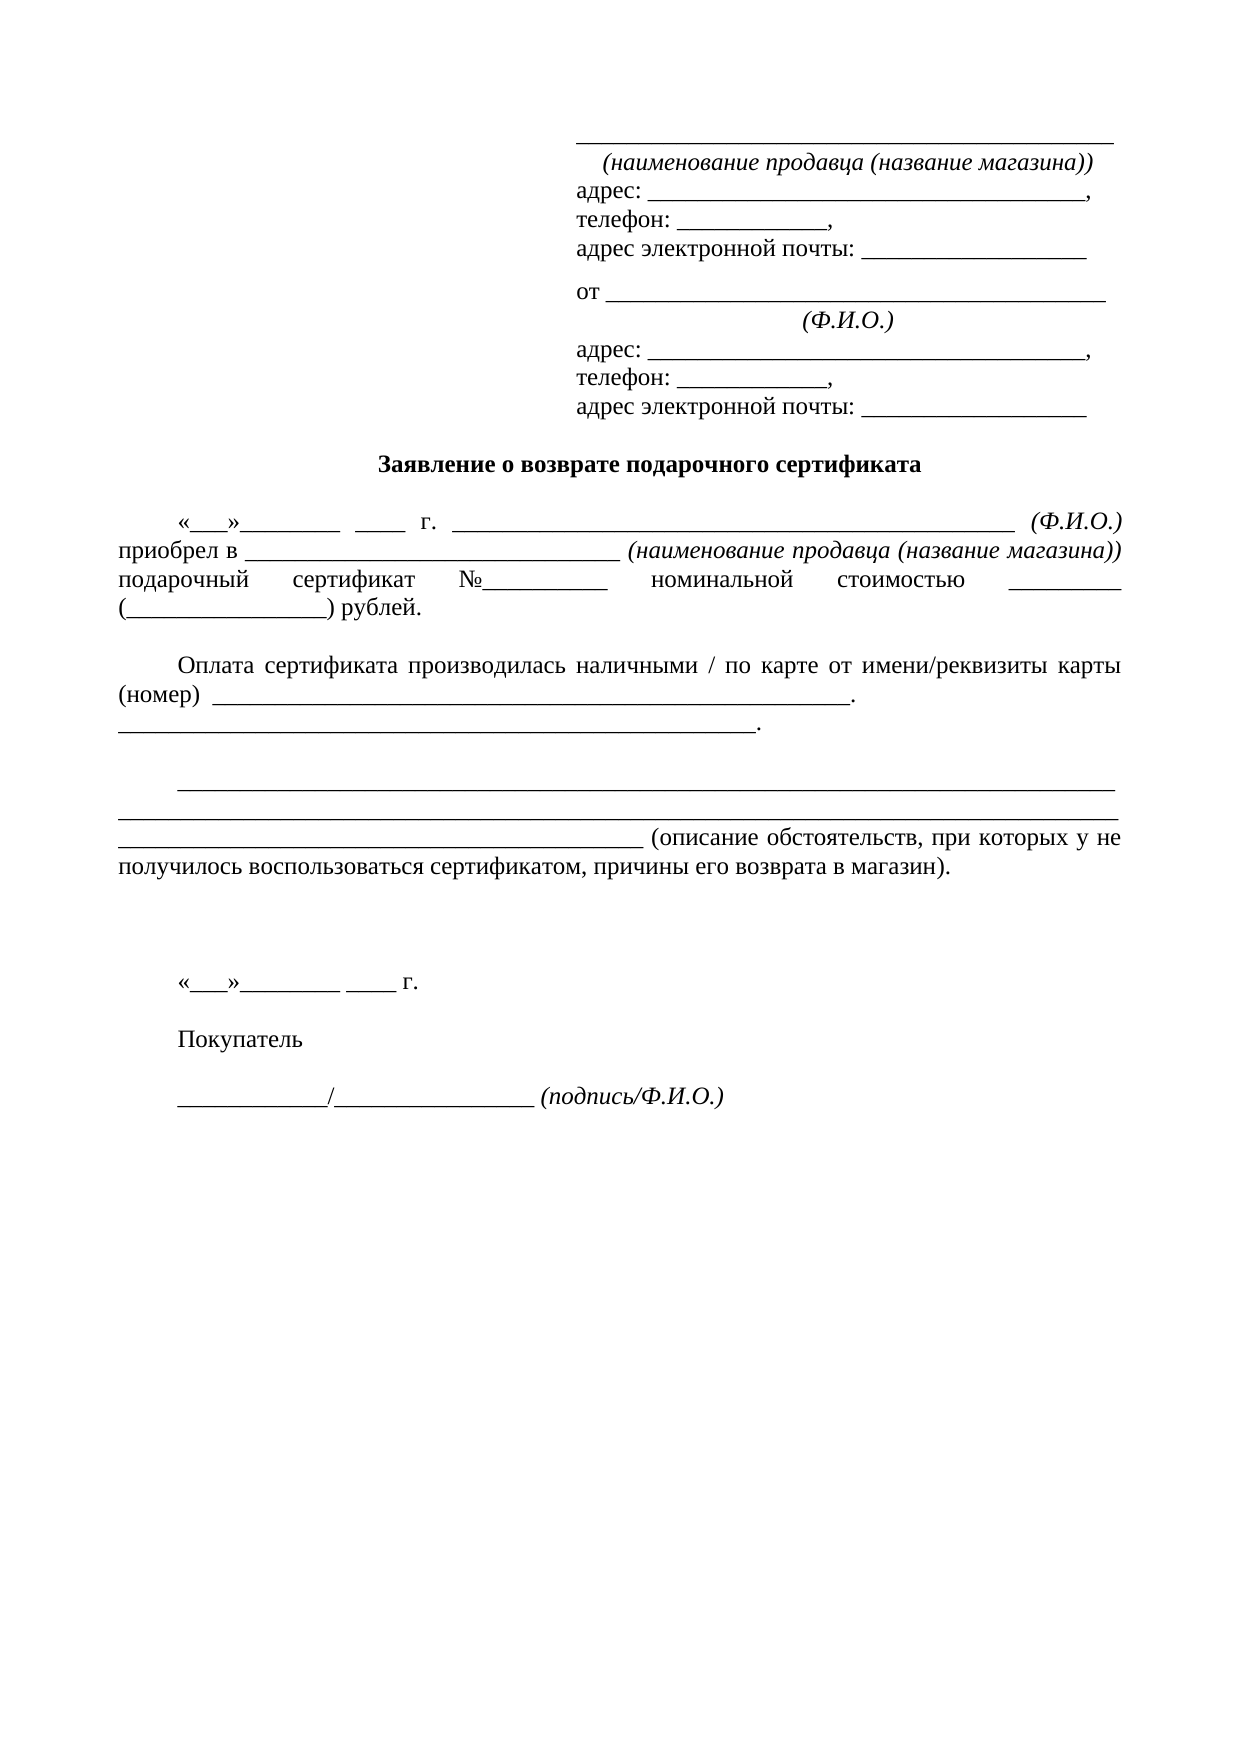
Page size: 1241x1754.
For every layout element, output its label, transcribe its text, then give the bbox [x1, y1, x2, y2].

text телефон: ____________, [118, 204, 1122, 233]
text ___________________________________________ [118, 118, 1122, 147]
text адрес: ___________________________________, [118, 334, 1122, 362]
text «___»________ ____ г. _____________________________________________ (Ф.И.О.) приобрел в ______________________________ (наименование продавца (название магазина)) подарочный сертификат №__________ номинальной стоимостью _________ (________________) рублей. [118, 506, 1122, 621]
text (Ф.И.О.) [118, 305, 1122, 334]
text Заявление о возврате подарочного сертификата [118, 449, 1122, 477]
text ___________________________________________________. [118, 707, 1122, 736]
text адрес электронной почты: __________________ [118, 391, 1122, 420]
text Покупатель [118, 1024, 1122, 1052]
text от ________________________________________ [118, 276, 1122, 305]
text телефон: ____________, [118, 362, 1122, 391]
text адрес: ___________________________________, [118, 176, 1122, 204]
text ____________/________________ (подпись/Ф.И.О.) [118, 1081, 1122, 1110]
text _____________________________________________________________________________________________________________________________________________________________________________________________________ (описание обстоятельств, при которых у не получилось воспользоваться сертификатом, причины его возврата в магазин). [118, 765, 1122, 880]
text Оплата сертификата производилась наличными / по карте от имени/реквизиты карты (номер) ___________________________________________________. [118, 650, 1122, 707]
text адрес электронной почты: __________________ [118, 233, 1122, 262]
text (наименование продавца (название магазина)) [118, 147, 1122, 176]
text «___»________ ____ г. [118, 966, 1122, 995]
